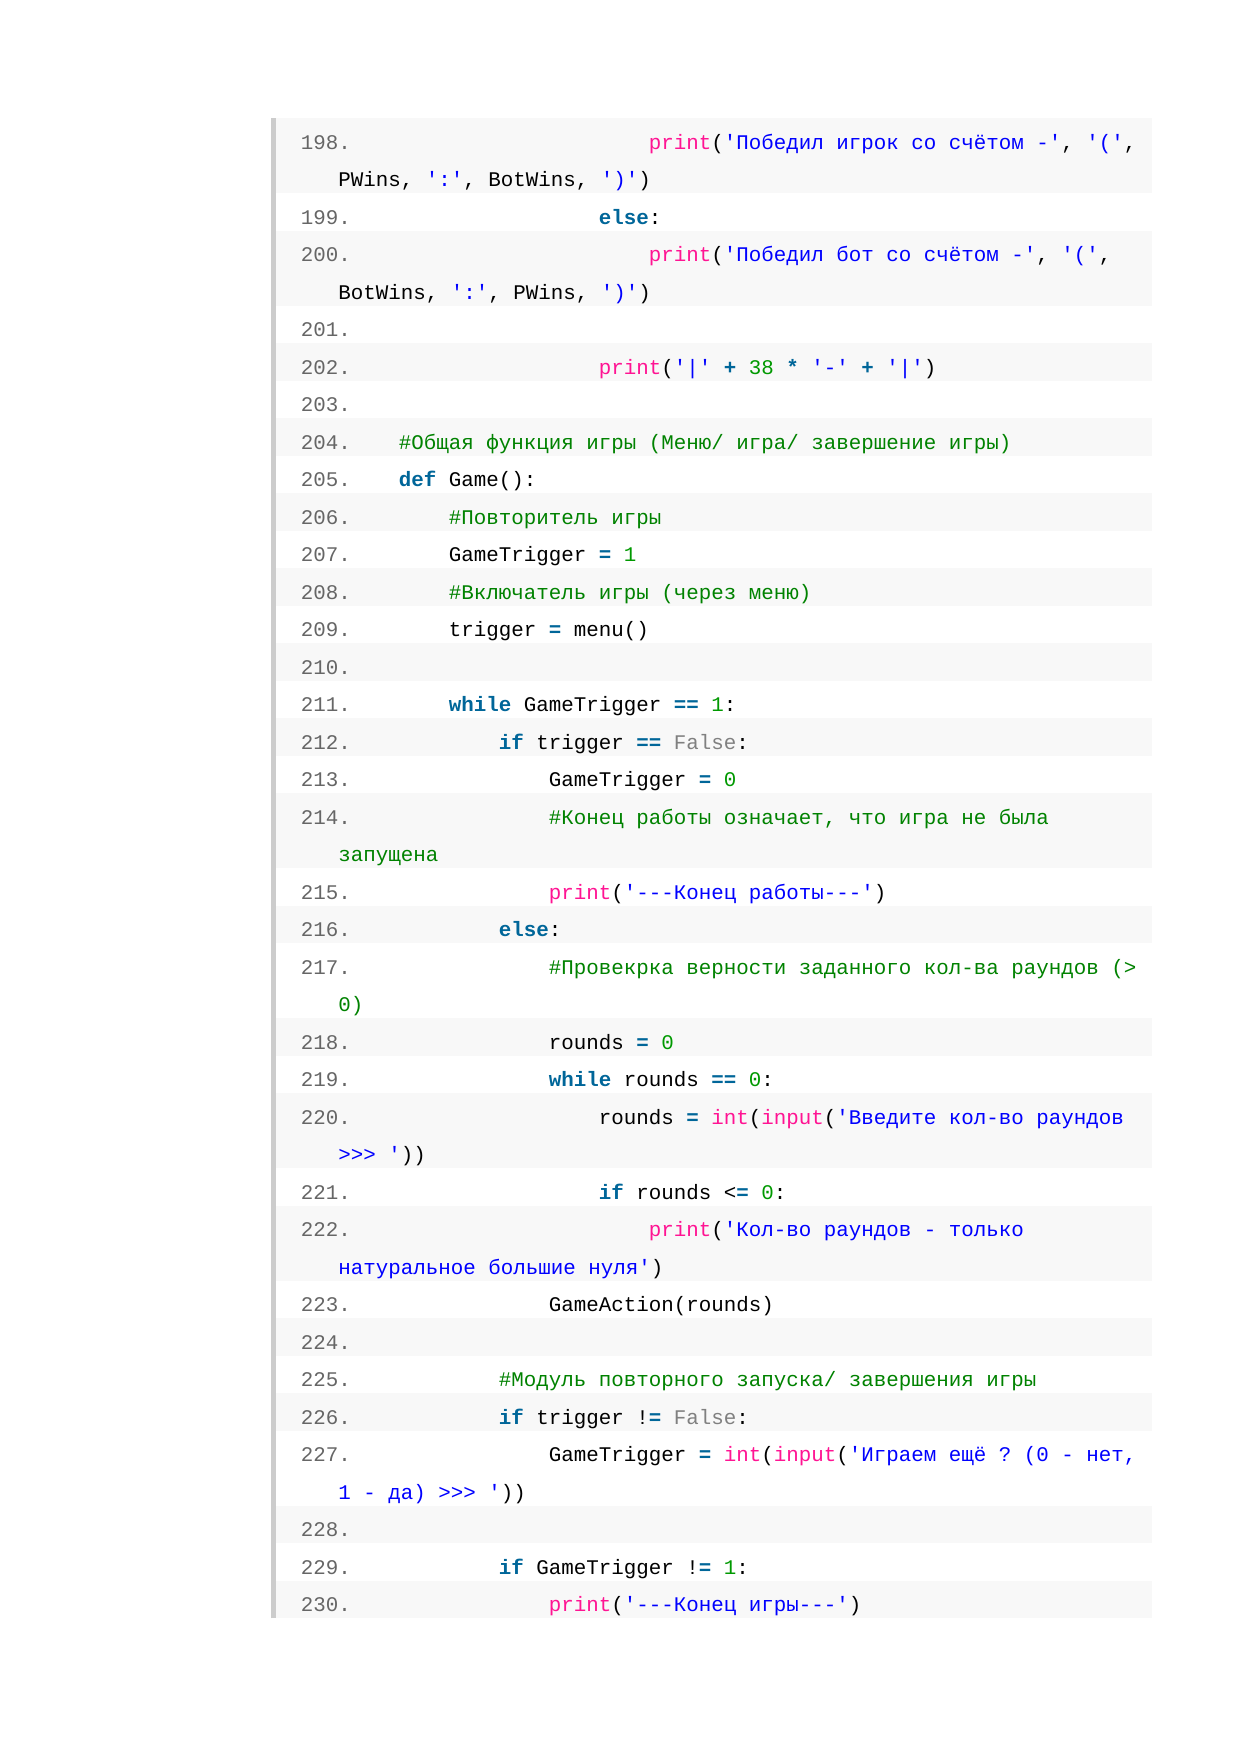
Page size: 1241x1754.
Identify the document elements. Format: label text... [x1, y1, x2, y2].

list def Game(): [276, 456, 1152, 493]
list rounds = 0 [276, 1018, 1152, 1056]
list #Повторитель игры [276, 493, 1152, 531]
list trigger = menu() [276, 606, 1152, 643]
list #Включатель игры (через меню) [276, 568, 1152, 606]
list GameTrigger = int(input('Играем ещё ? (0 - нет, 1 - да) >>> ')) [276, 1431, 1152, 1506]
list GameAction(rounds) [276, 1281, 1152, 1318]
list if trigger != False: [276, 1393, 1152, 1431]
list if trigger == False: [276, 718, 1152, 756]
list print('Победил игрок со счётом -', '(', PWins, ':', BotWins, ')') [276, 118, 1152, 193]
list #Провекрка верности заданного кол-ва раундов (> 0) [276, 943, 1152, 1018]
list #Конец работы означает, что игра не была запущена [276, 793, 1152, 868]
list print('Кол-во раундов - только натуральное большие нуля') [276, 1206, 1152, 1281]
list if GameTrigger != 1: [276, 1543, 1152, 1581]
list print('|' + 38 * '-' + '|') [276, 343, 1152, 381]
list while GameTrigger == 1: [276, 681, 1152, 718]
list else: [276, 193, 1152, 231]
list else: [276, 906, 1152, 943]
list print('Победил бот со счётом -', '(', BotWins, ':', PWins, ')') [276, 231, 1152, 306]
list GameTrigger = 0 [276, 756, 1152, 793]
list rounds = int(input('Введите кол-во раундов >>> ')) [276, 1093, 1152, 1168]
list if rounds <= 0: [276, 1168, 1152, 1206]
list #Модуль повторного запуска/ завершения игры [276, 1356, 1152, 1393]
list print('---Конец игры---') [276, 1581, 1152, 1618]
list GameTrigger = 1 [276, 531, 1152, 568]
list while rounds == 0: [276, 1056, 1152, 1093]
list #Общая функция игры (Меню/ игра/ завершение игры) [276, 418, 1152, 456]
list print('---Конец работы---') [276, 868, 1152, 906]
